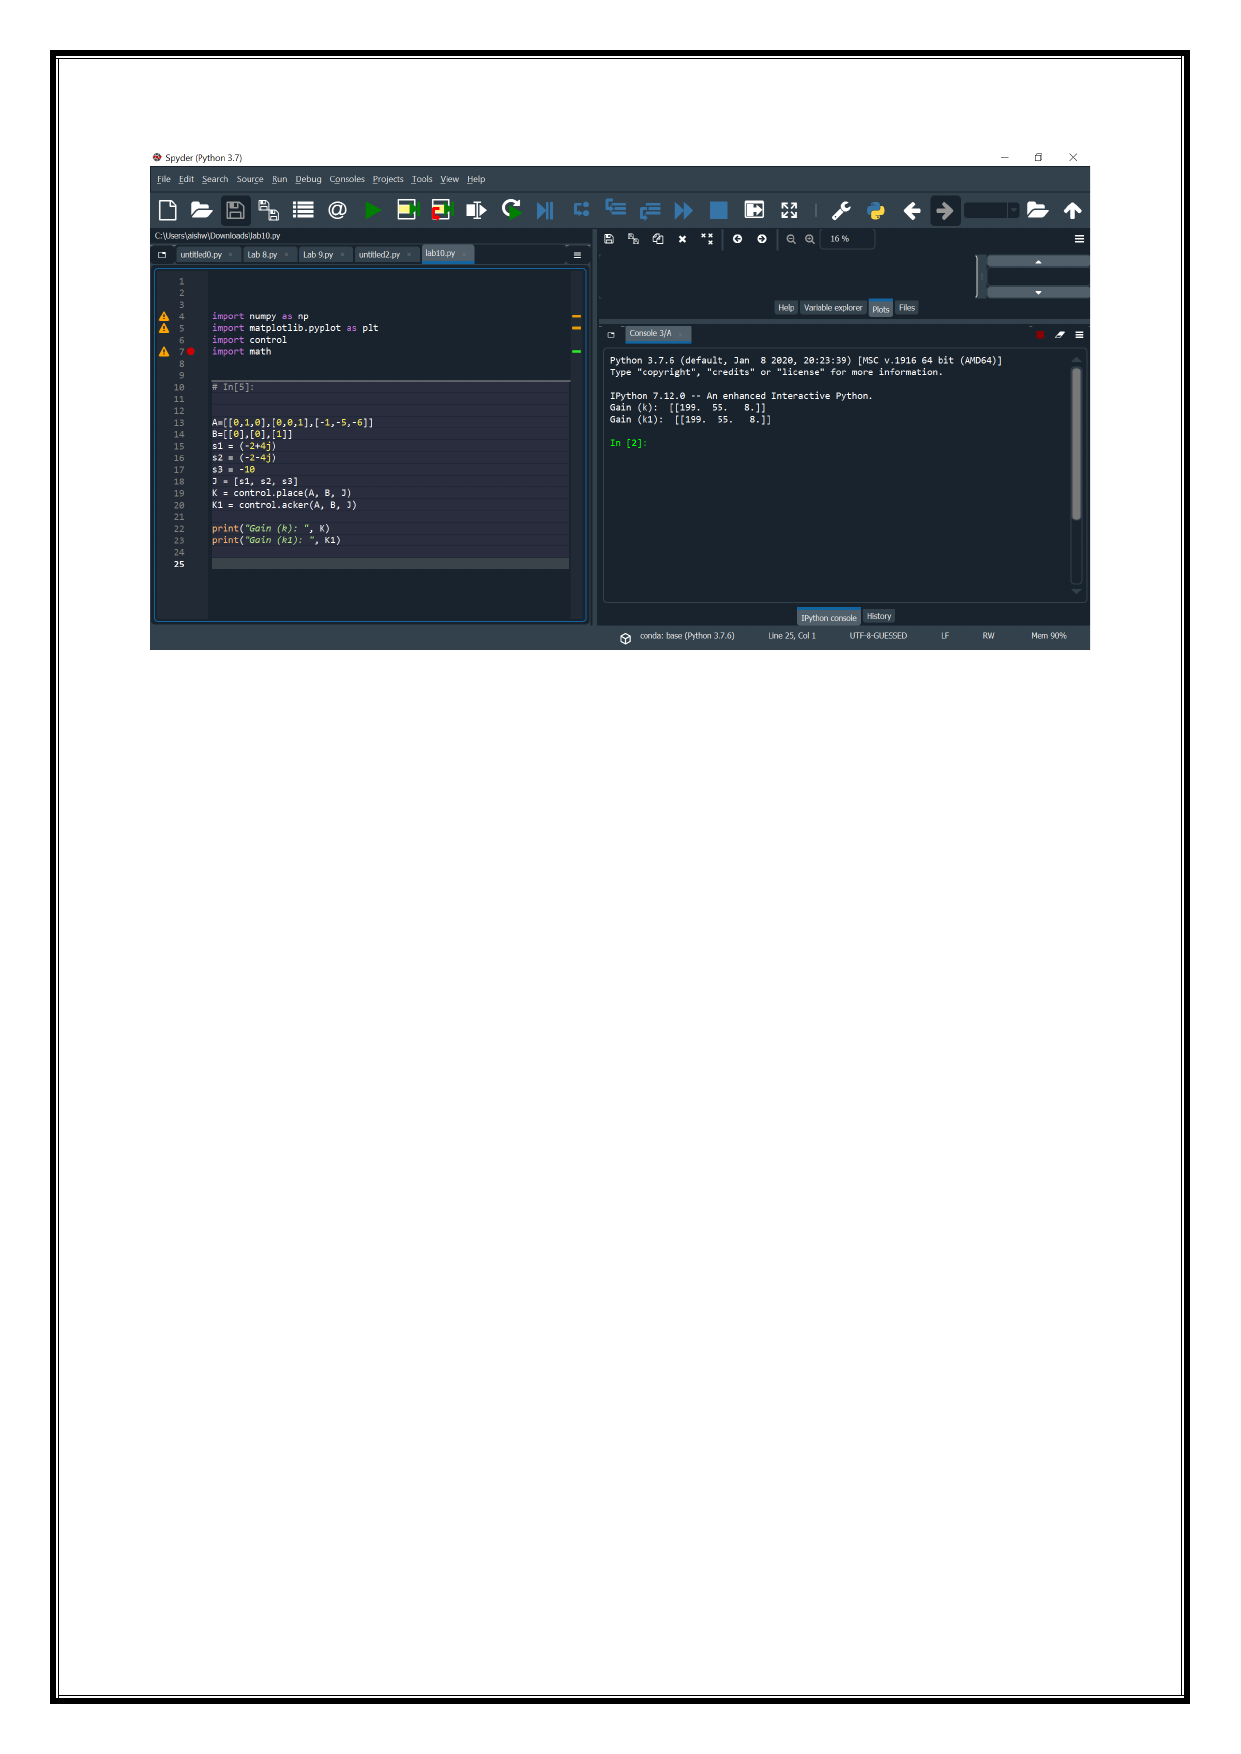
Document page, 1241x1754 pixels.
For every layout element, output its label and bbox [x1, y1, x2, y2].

picture [150, 150, 1091, 650]
